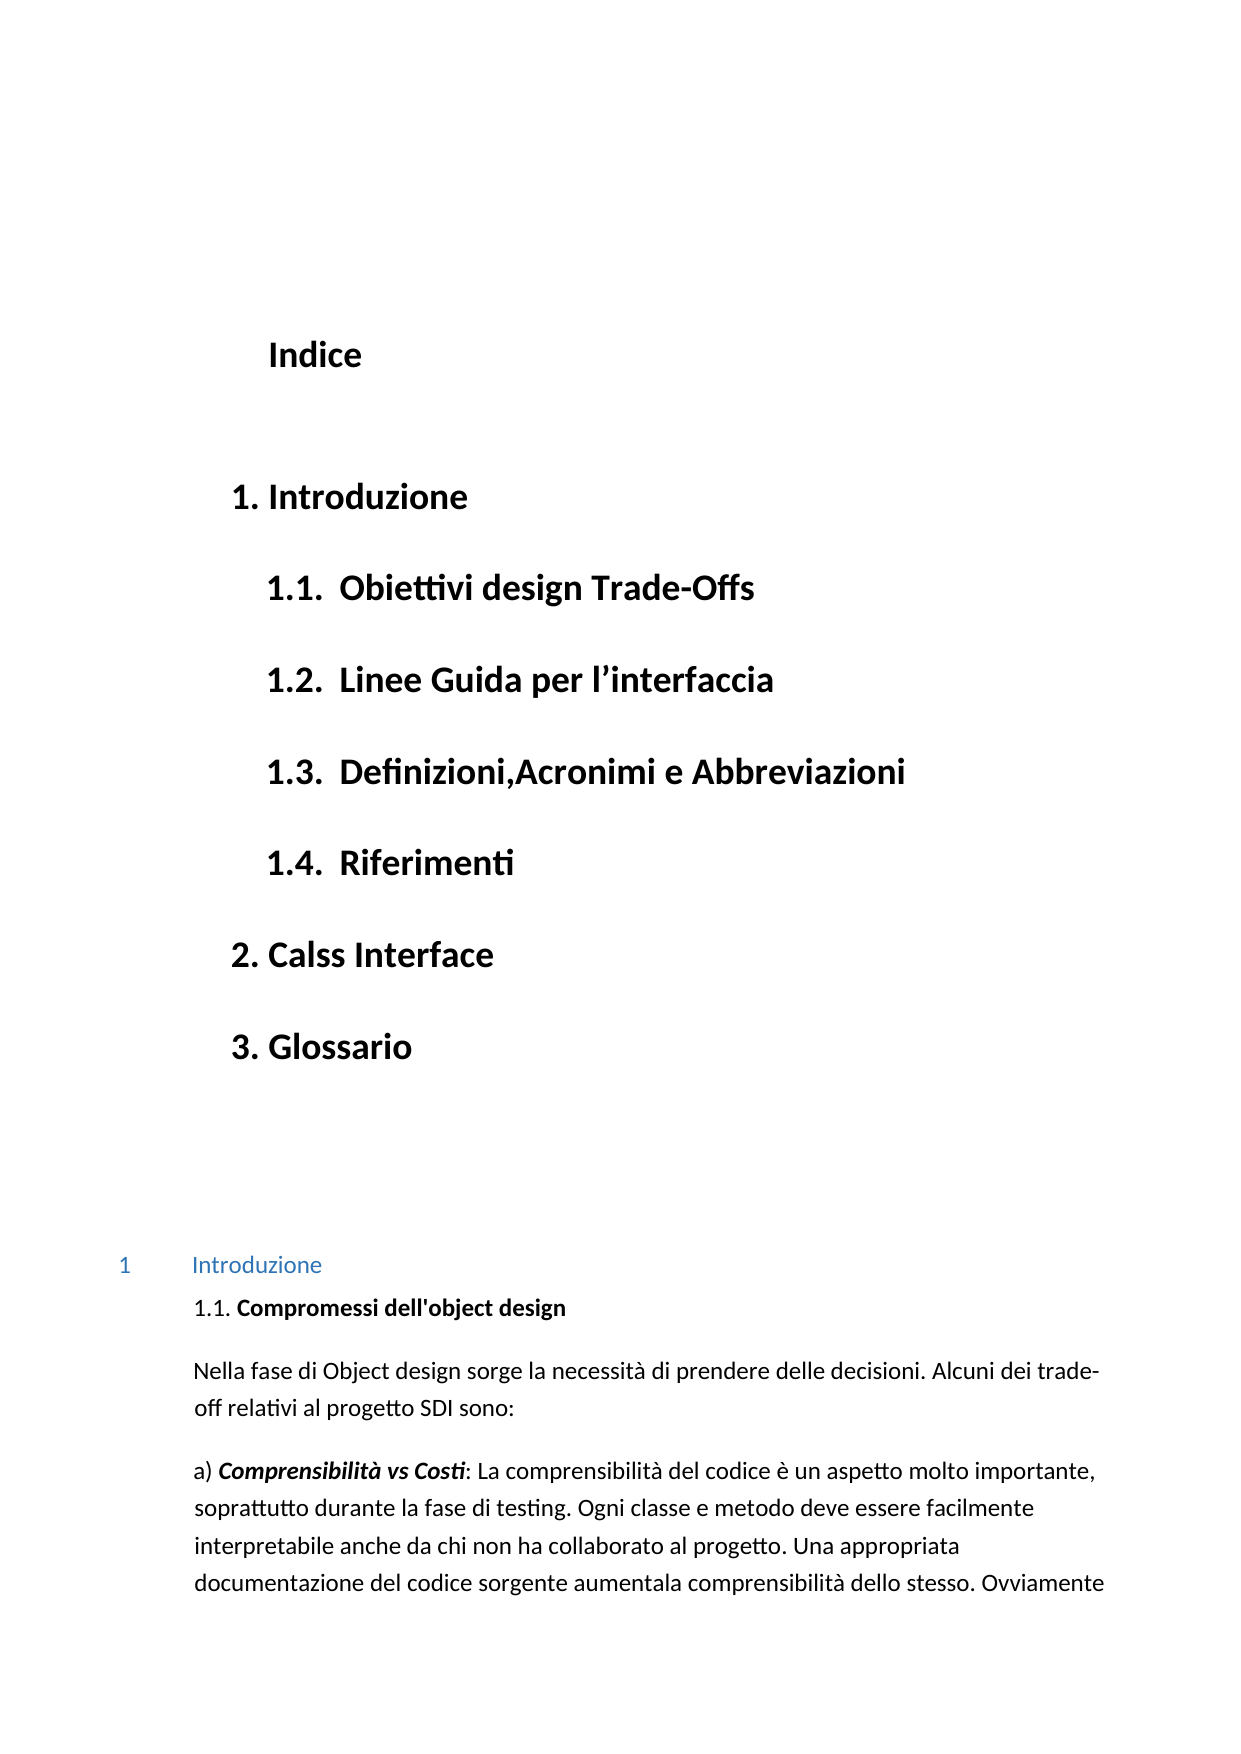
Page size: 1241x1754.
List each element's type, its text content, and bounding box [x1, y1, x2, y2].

list Obiettivi design Trade-Offs [266, 564, 1122, 610]
list Glossario [231, 1023, 1122, 1068]
list Indice [268, 331, 1122, 377]
text 1.1. Compromessi dell'object design [193, 1286, 1122, 1323]
subtitle Introduzione [118, 1249, 1122, 1279]
text Nella fase di Object design sorge la necessità di prendere delle decisioni. Alcuni dei trade-off relativi al progetto SDI sono: [193, 1348, 1122, 1423]
list Definizioni,Acronimi e Abbreviazioni [266, 748, 1122, 793]
subtitle Introduzione [231, 473, 1122, 518]
list Riferimenti [266, 839, 1122, 885]
list Linee Guida per l’interfaccia [266, 656, 1122, 702]
list Calss Interface [231, 931, 1122, 977]
